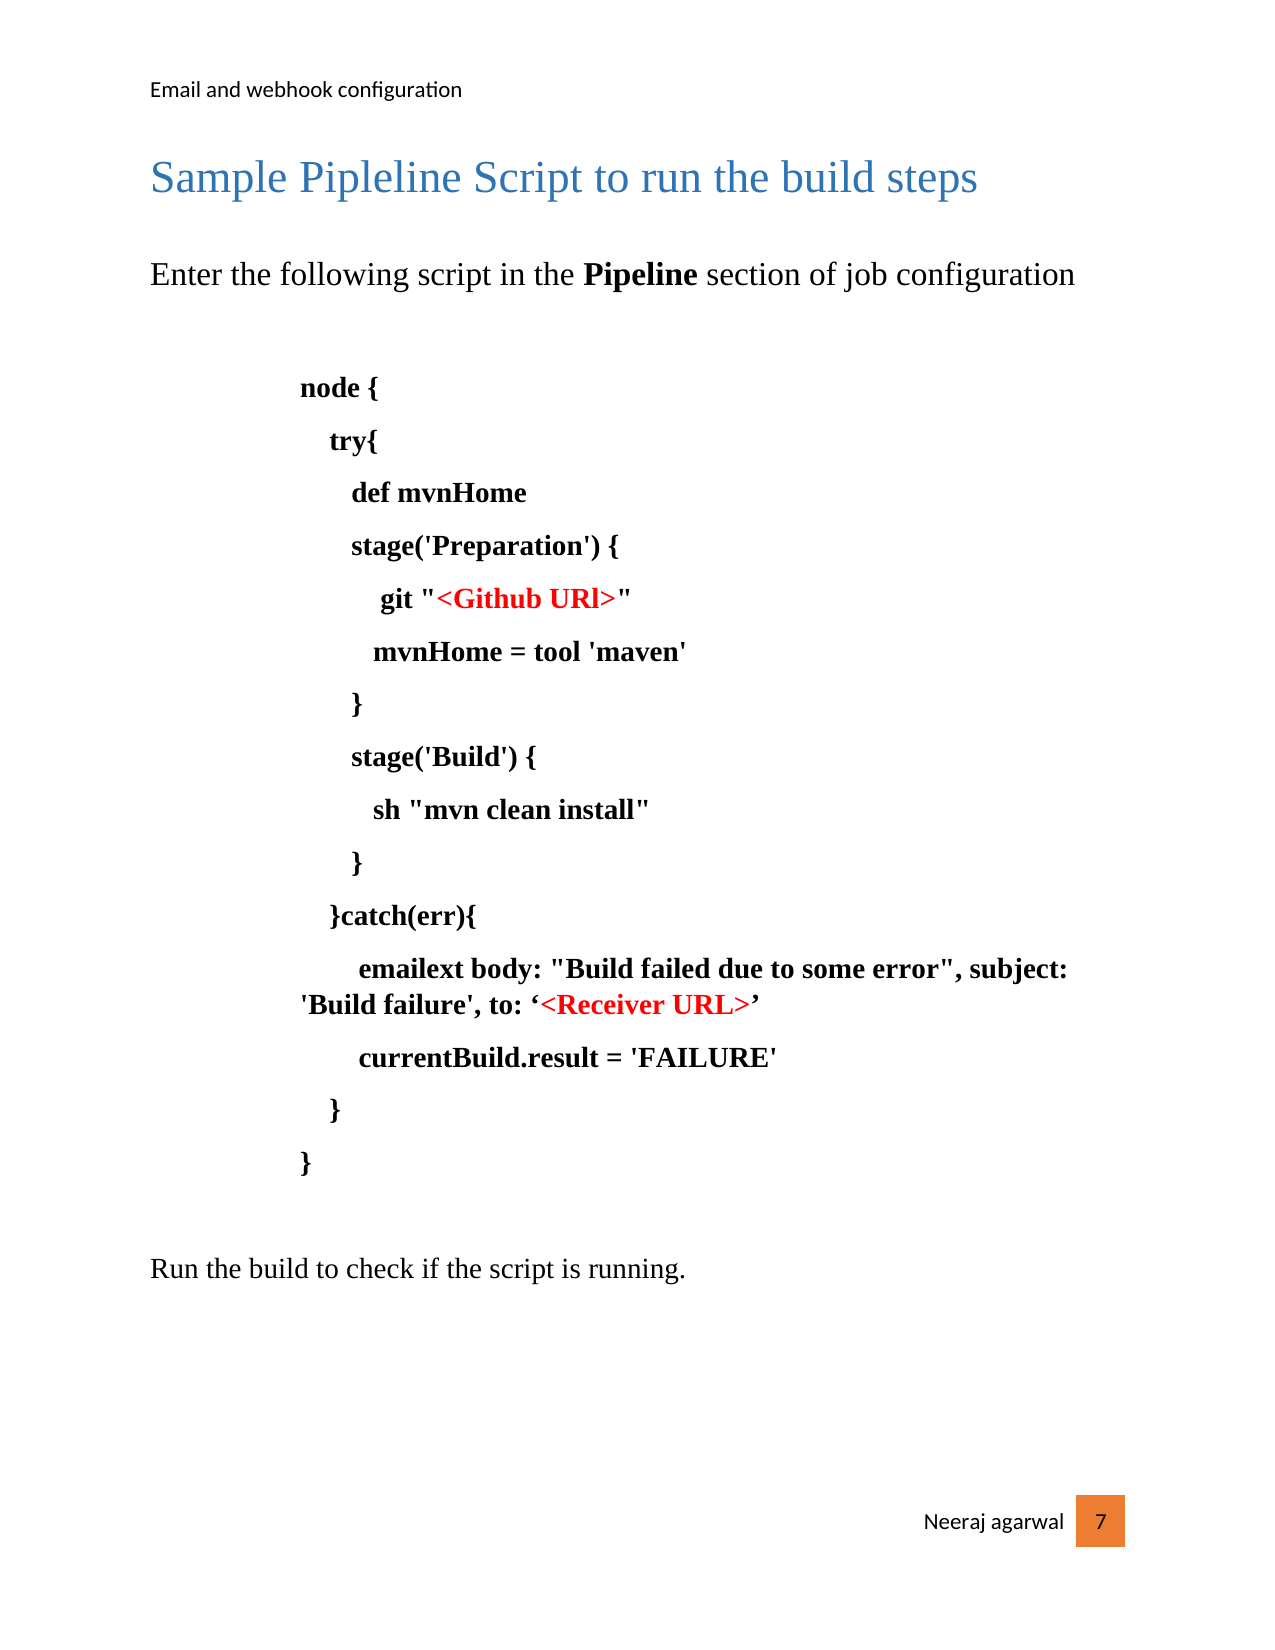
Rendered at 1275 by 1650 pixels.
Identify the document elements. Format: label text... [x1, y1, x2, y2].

subtitle Sample Pipleline Script to run the build steps [150, 150, 1125, 203]
text Enter the following script in the Pipeline section of job configuration [150, 254, 1125, 292]
text } [300, 1092, 1125, 1126]
text mvnHome = tool 'maven' [300, 634, 1125, 667]
text sh "mvn clean install" [300, 792, 1125, 826]
text git "<Github URl>" [300, 581, 1125, 614]
text emailext body: "Build failed due to some error", subject: 'Build failure', to: ‘<Receiver URL>’ [300, 951, 1125, 1020]
text def mvnHome [300, 475, 1125, 509]
text try{ [300, 423, 1125, 456]
text }catch(err){ [300, 898, 1125, 931]
text currentBuild.result = 'FAILURE' [300, 1040, 1125, 1073]
text Run the build to check if the script is running. [150, 1251, 1125, 1284]
text stage('Build') { [300, 739, 1125, 773]
text } [300, 1145, 1125, 1179]
text node { [300, 370, 1125, 403]
text } [300, 845, 1125, 879]
text } [300, 687, 1125, 720]
text stage('Preparation') { [300, 528, 1125, 562]
